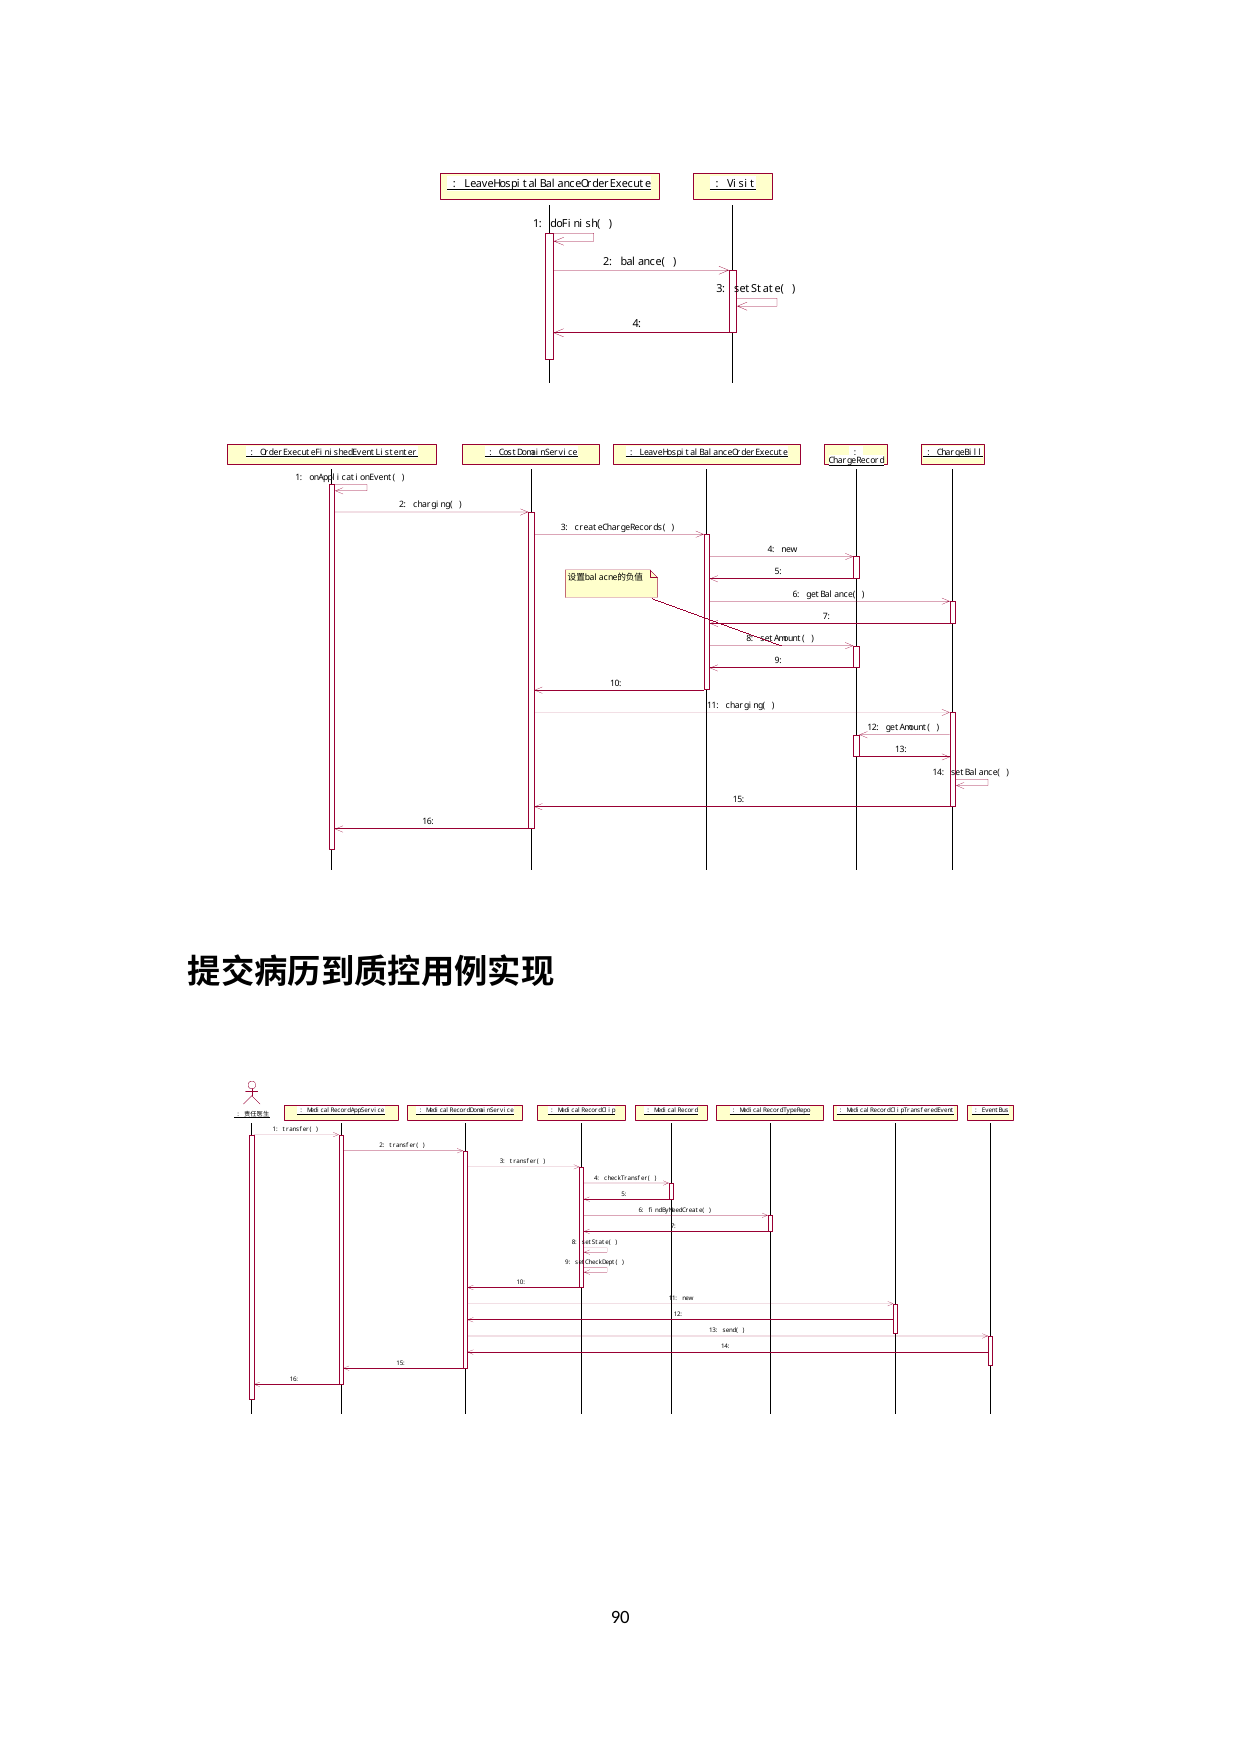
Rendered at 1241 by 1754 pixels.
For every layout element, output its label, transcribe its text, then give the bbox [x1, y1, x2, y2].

subtitle 提交病历到质控用例实现 [187, 937, 1053, 1002]
